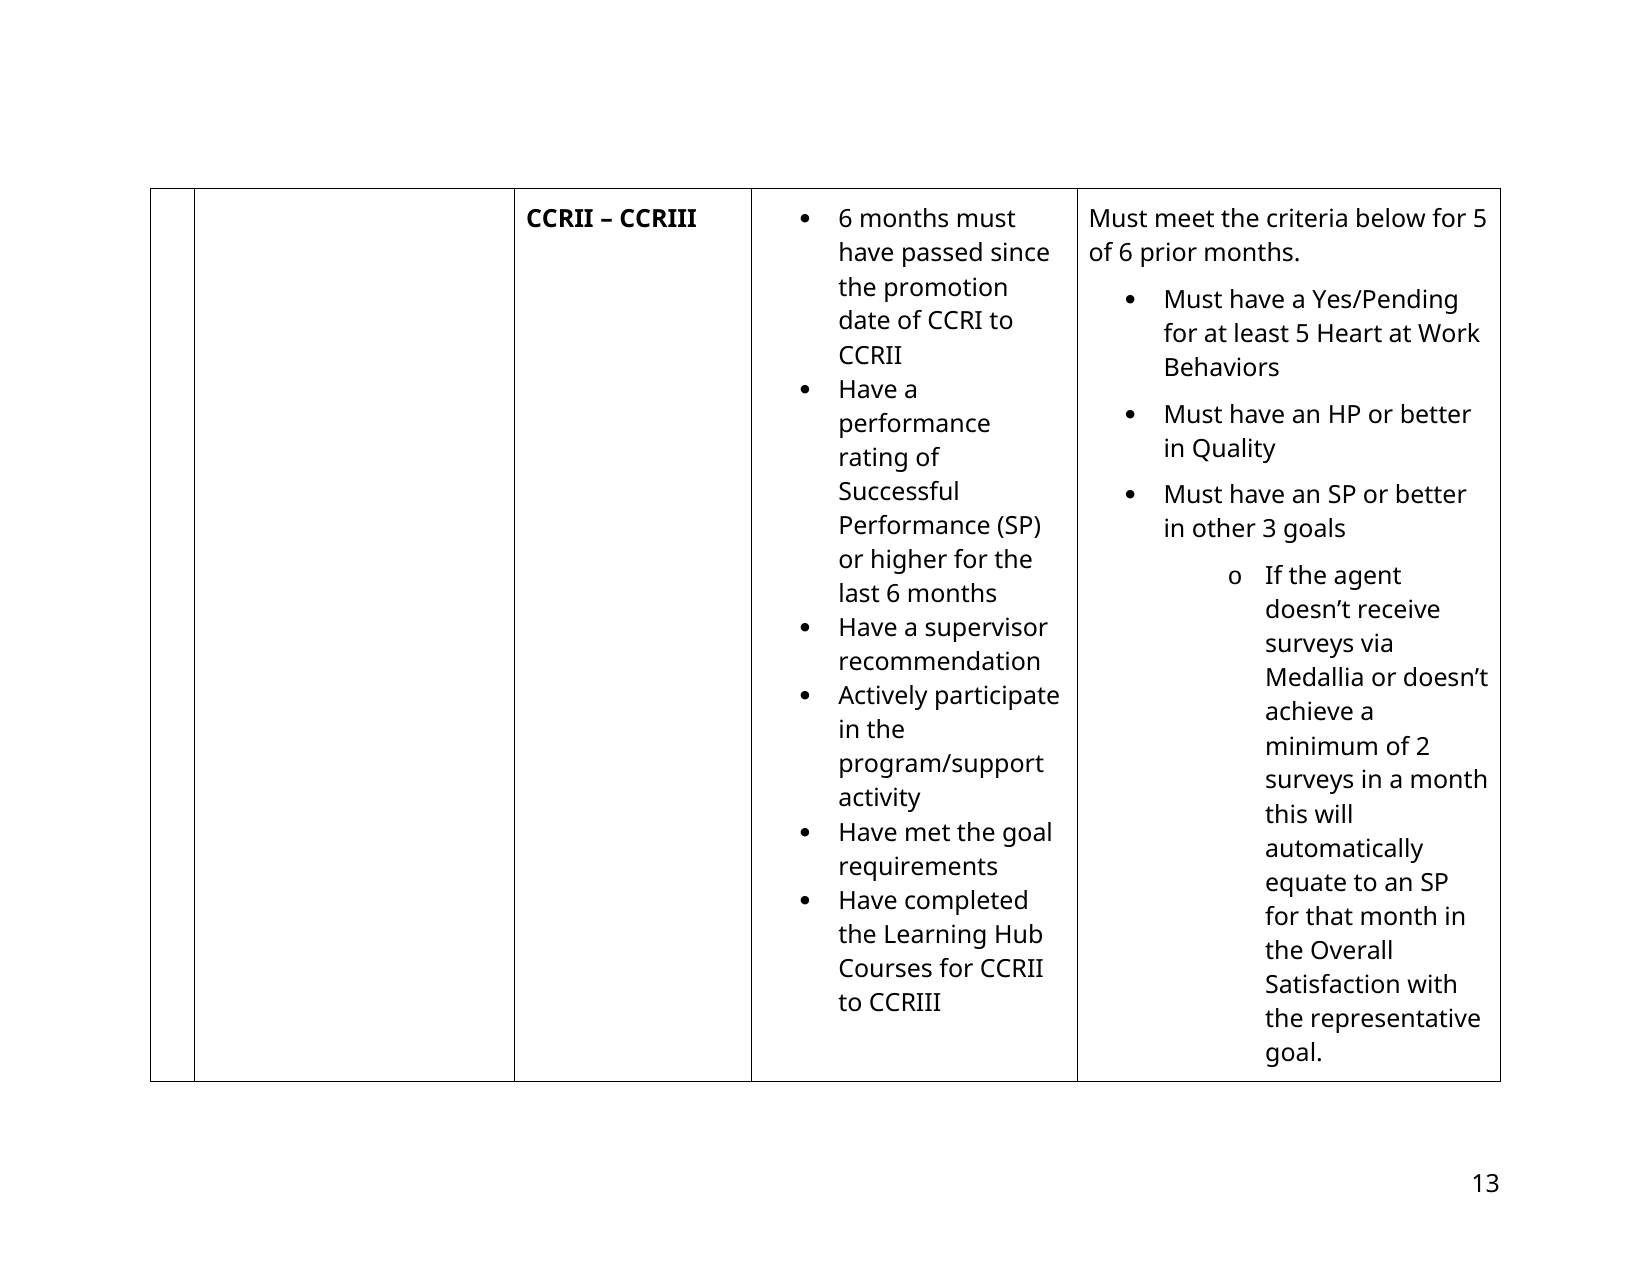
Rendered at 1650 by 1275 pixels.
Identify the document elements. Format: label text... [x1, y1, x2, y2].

table_cell CCRII – CCRIII [515, 189, 751, 1081]
table_cell Must meet the criteria below for 5 of 6 prior months. Must have a Yes/Pending for at least 5 Heart at Work Behaviors Must have an HP or better in Quality Must have an SP or better in other 3 goals If the agent doesn’t receive surveys via Medallia or doesn’t achieve a minimum of 2 surveys in a month this will automatically equate to an SP for that month in the Overall Satisfaction with the representative goal. [1078, 189, 1500, 1081]
table_cell 6 months must have passed since the promotion date of CCRI to CCRII Have a performance rating of Successful Performance (SP) or higher for the last 6 months Have a supervisor recommendation Actively participate in the program/support activity Have met the goal requirements Have completed the Learning Hub Courses for CCRII to CCRIII [752, 189, 1077, 1081]
